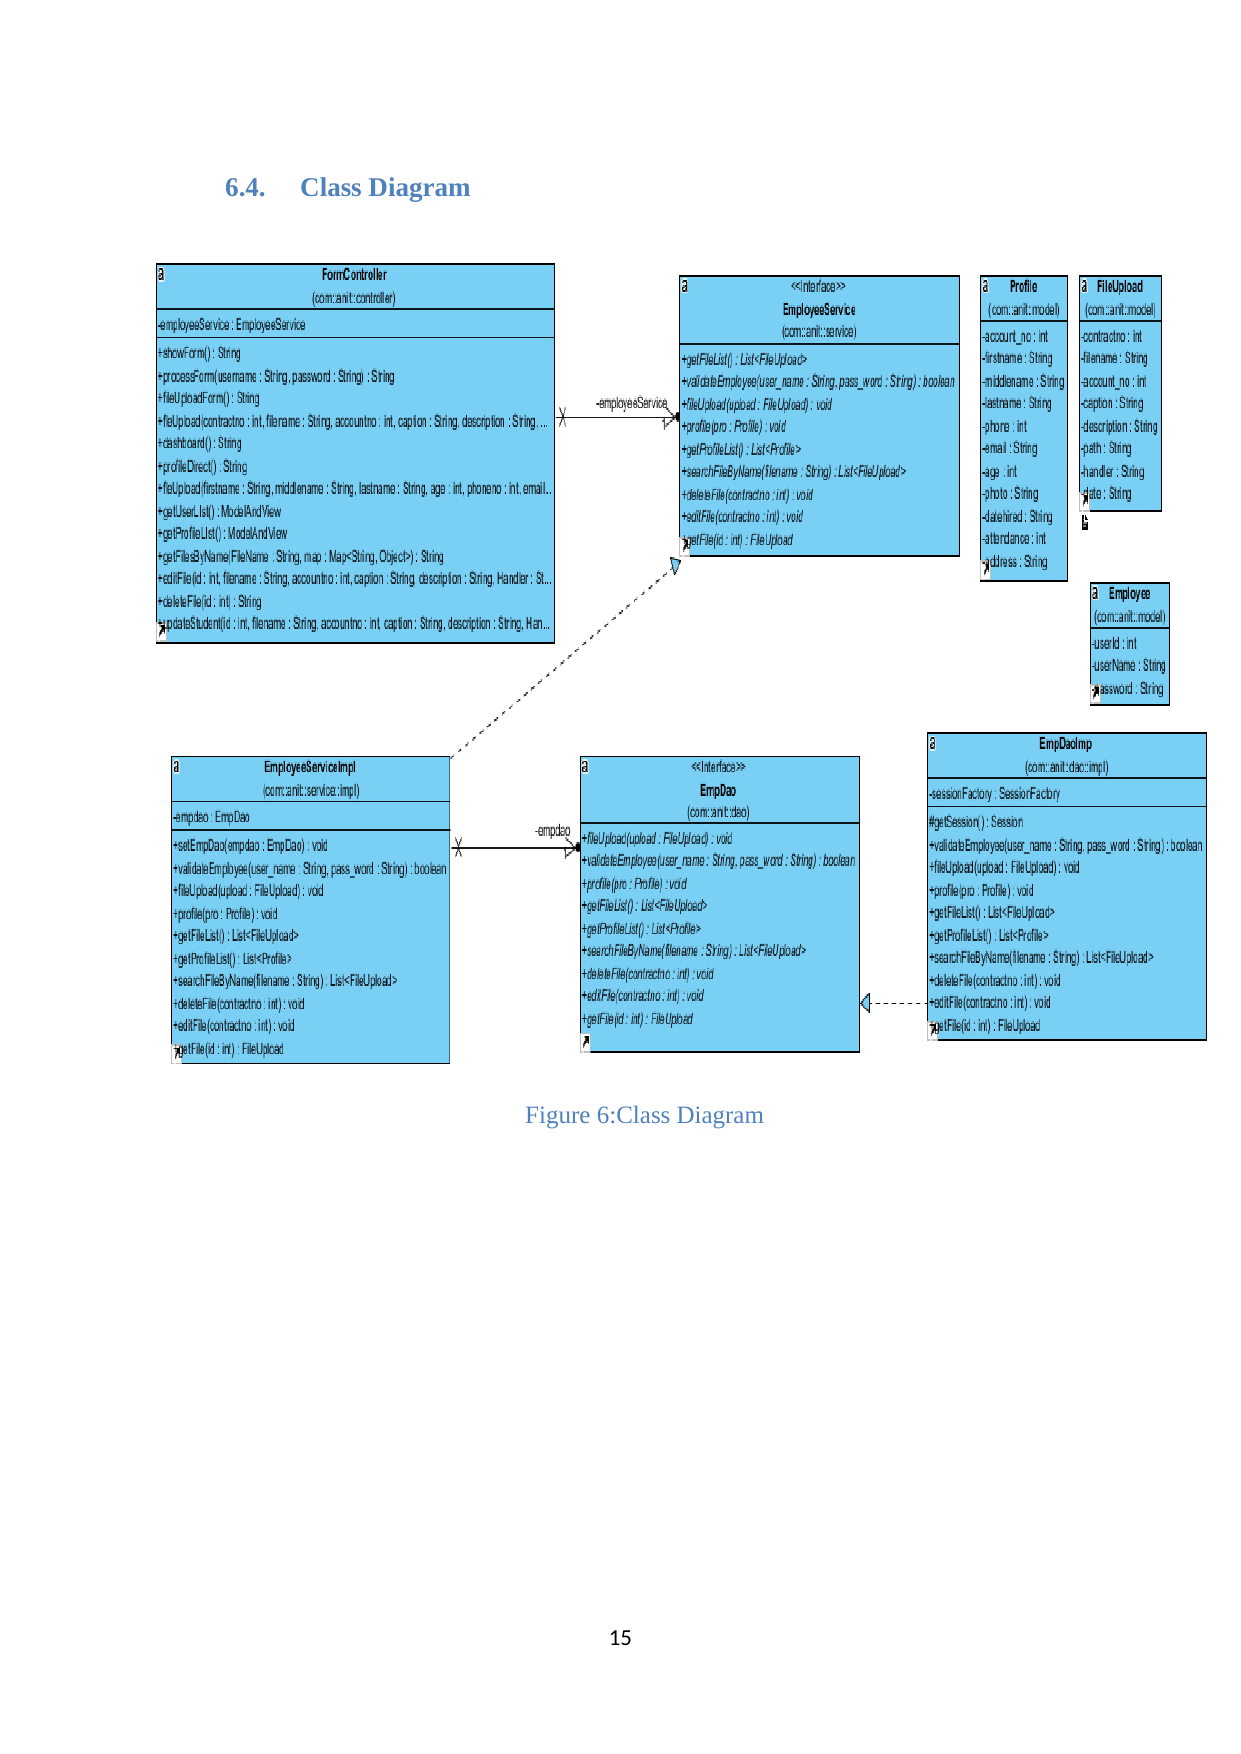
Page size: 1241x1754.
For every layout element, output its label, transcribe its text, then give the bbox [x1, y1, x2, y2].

text Figure 6:Class Diagram [450, 1100, 1090, 1128]
picture [150, 257, 1216, 1075]
subtitle Class Diagram [225, 171, 1090, 202]
